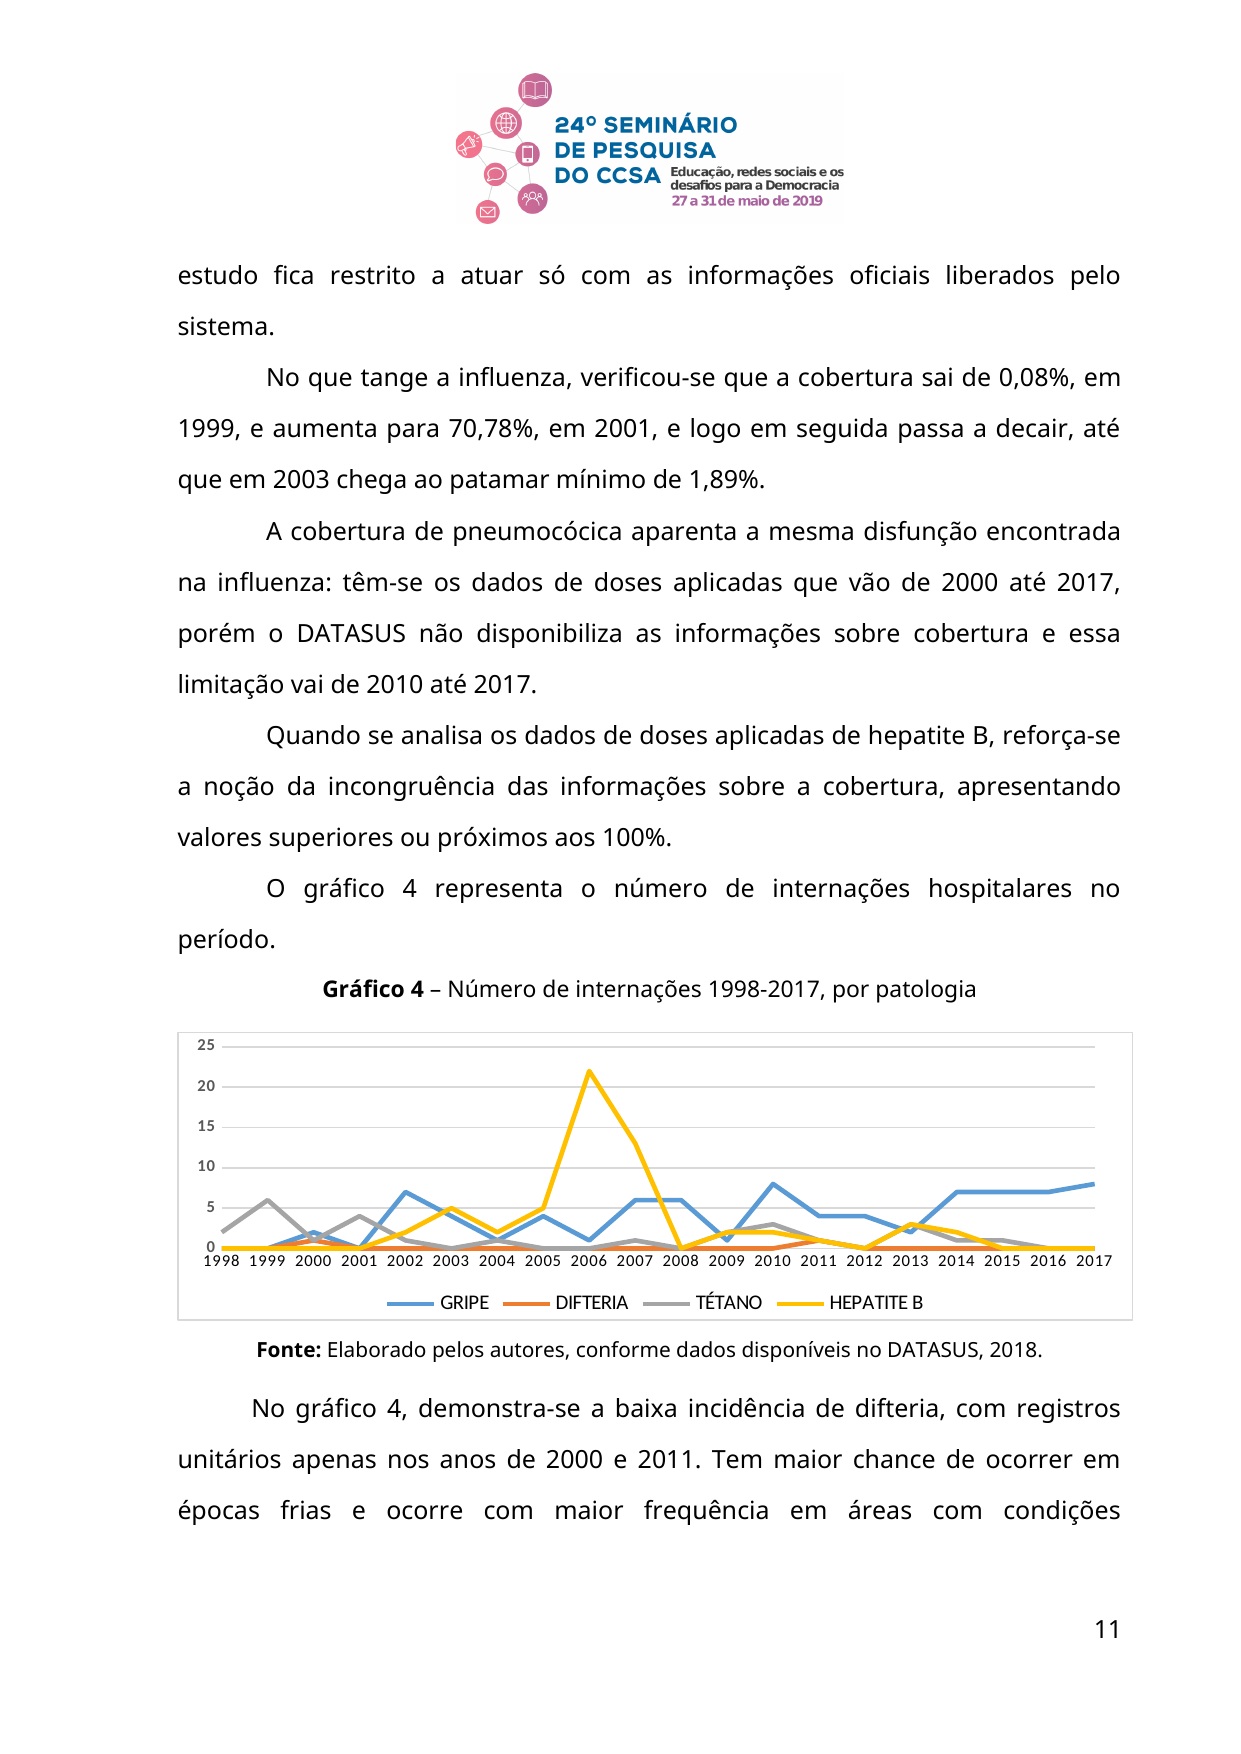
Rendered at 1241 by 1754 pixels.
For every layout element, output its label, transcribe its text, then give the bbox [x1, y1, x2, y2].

text Quando se analisa os dados de doses aplicadas de hepatite B, reforça-se a noção da incongruência das informações sobre a cobertura, apresentando valores superiores ou próximos aos 100%. [177, 717, 1122, 853]
text A cobertura de pneumocócica aparenta a mesma disfunção encontrada na influenza: têm-se os dados de doses aplicadas que vão de 2000 até 2017, porém o DATASUS não disponibiliza as informações sobre cobertura e essa limitação vai de 2010 até 2017. [177, 513, 1122, 700]
text Fonte: Elaborado pelos autores, conforme dados disponíveis no DATASUS, 2018. [177, 1321, 1122, 1363]
picture [455, 73, 844, 224]
text No que tange a influenza, verificou-se que a cobertura sai de 0,08%, em 1999, e aumenta para 70,78%, em 2001, e logo em seguida passa a decair, até que em 2003 chega ao patamar mínimo de 1,89%. [177, 360, 1122, 496]
text O gráfico 4 representa o número de internações hospitalares no período. [177, 870, 1122, 956]
text Gráfico 4 – Número de internações 1998-2017, por patologia [177, 972, 1122, 1004]
